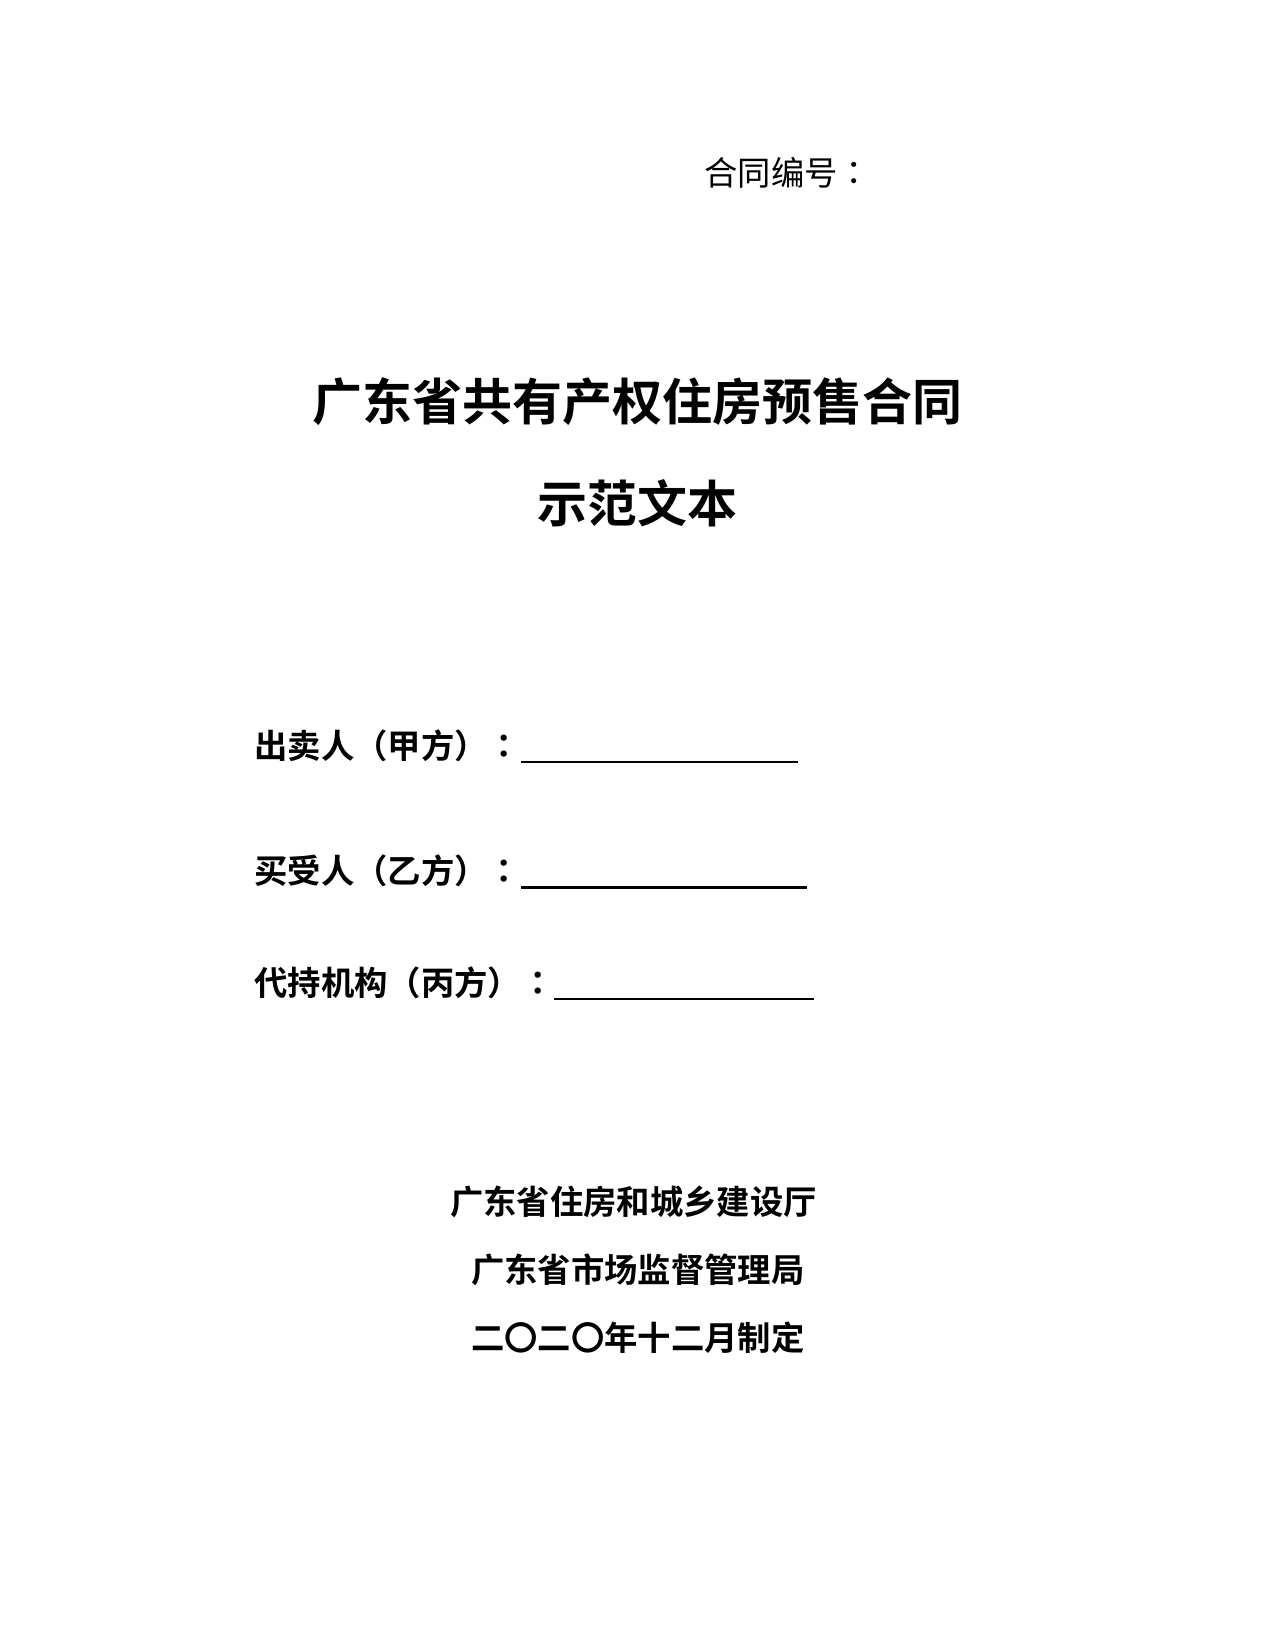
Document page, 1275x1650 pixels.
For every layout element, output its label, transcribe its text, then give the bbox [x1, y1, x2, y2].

text 广东省住房和城乡建设厅 [187, 1178, 1079, 1224]
text 合同编号： [187, 150, 1087, 195]
text 买受人（乙方）： [187, 848, 1087, 894]
text 二〇二〇年十二月制定目 录 [187, 1315, 1087, 1360]
text 广东省市场监督管理局 [187, 1247, 1087, 1292]
text 广东省共有产权住房预售合同 [187, 367, 1087, 435]
text 代持机构（丙方）： [187, 959, 1087, 1005]
text 示范文本 [187, 469, 1087, 538]
text 出卖人（甲方）： [187, 723, 1087, 768]
